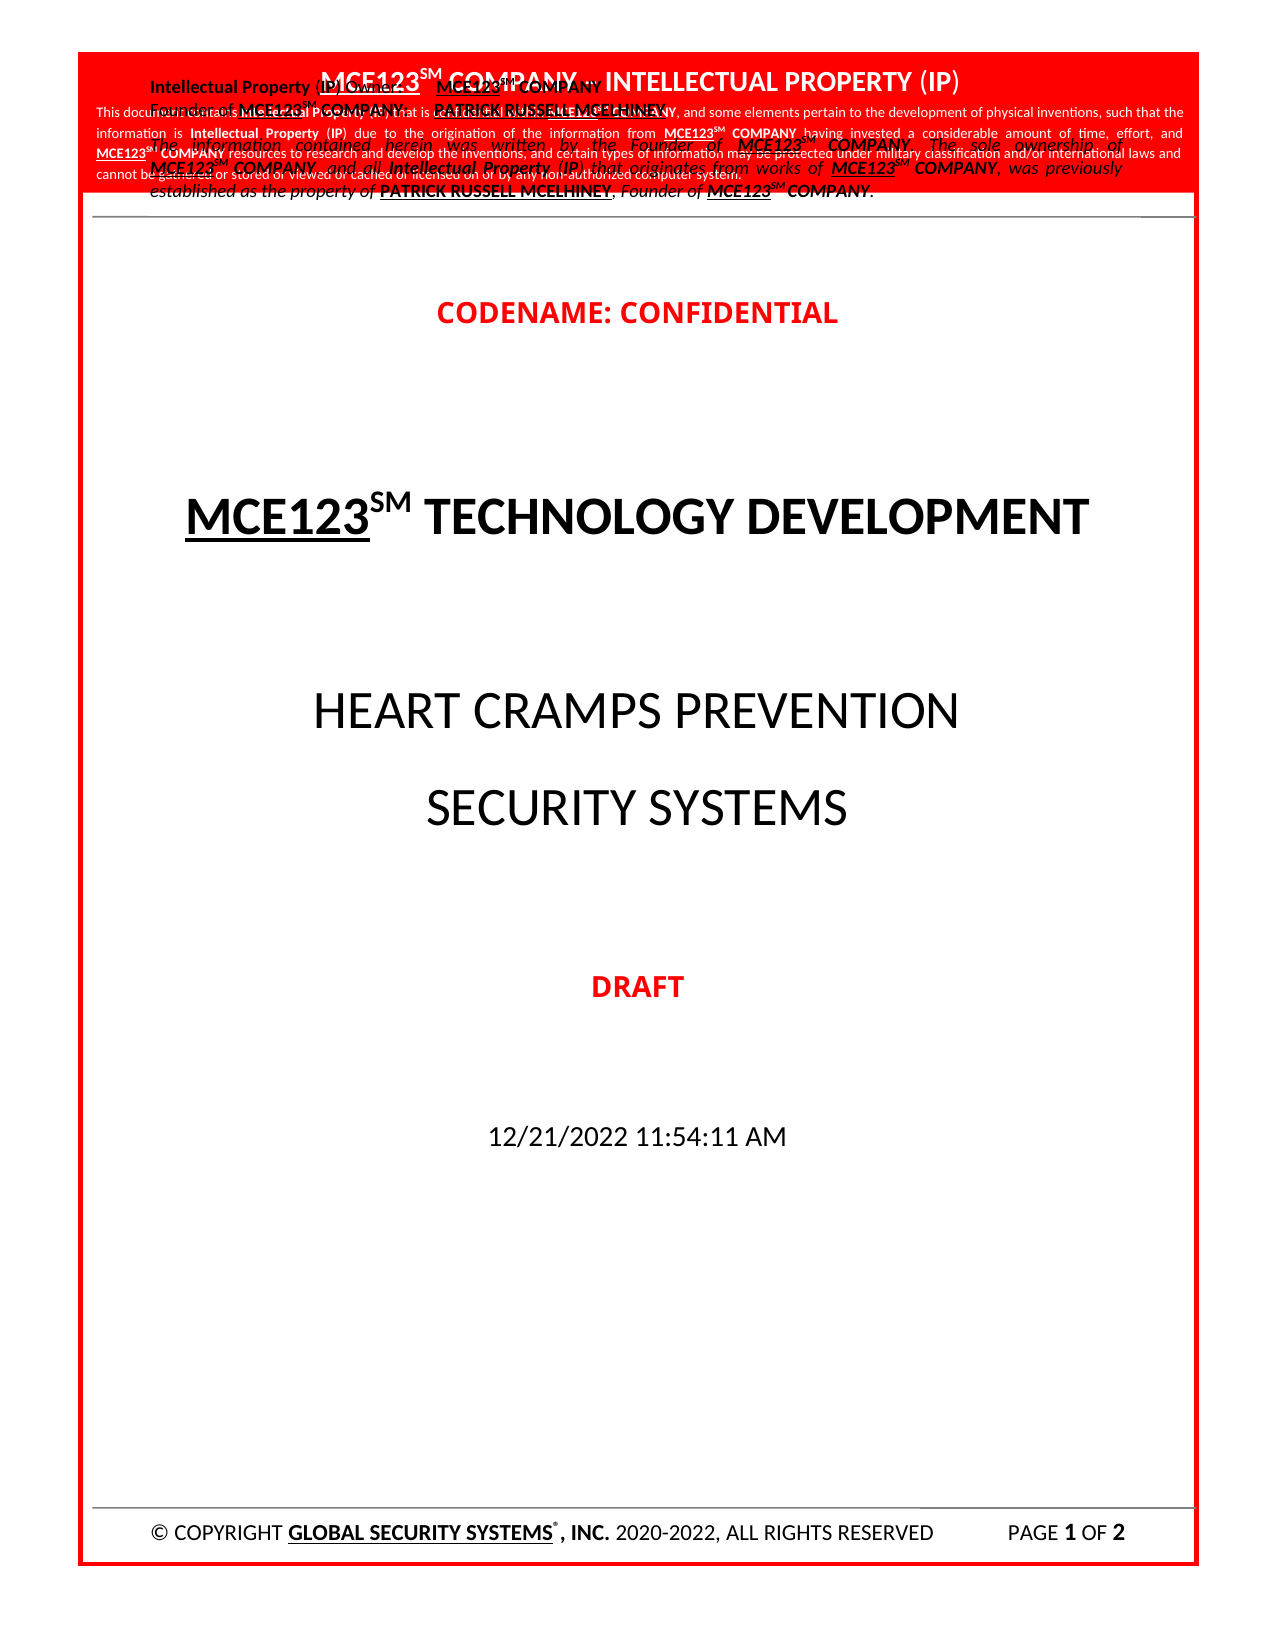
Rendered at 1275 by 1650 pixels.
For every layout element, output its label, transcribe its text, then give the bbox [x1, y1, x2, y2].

text SECURITY SYSTEMS [150, 773, 1125, 839]
text MCE123SM TECHNOLOGY DEVELOPMENT [150, 482, 1125, 548]
text CODENAME: CONFIDENTIAL [150, 292, 1125, 332]
text DRAFT [150, 966, 1125, 1006]
text HEART CRAMPS PREVENTION [150, 676, 1125, 742]
text 12/21/2022 11:54:11 AM [150, 1118, 1125, 1154]
